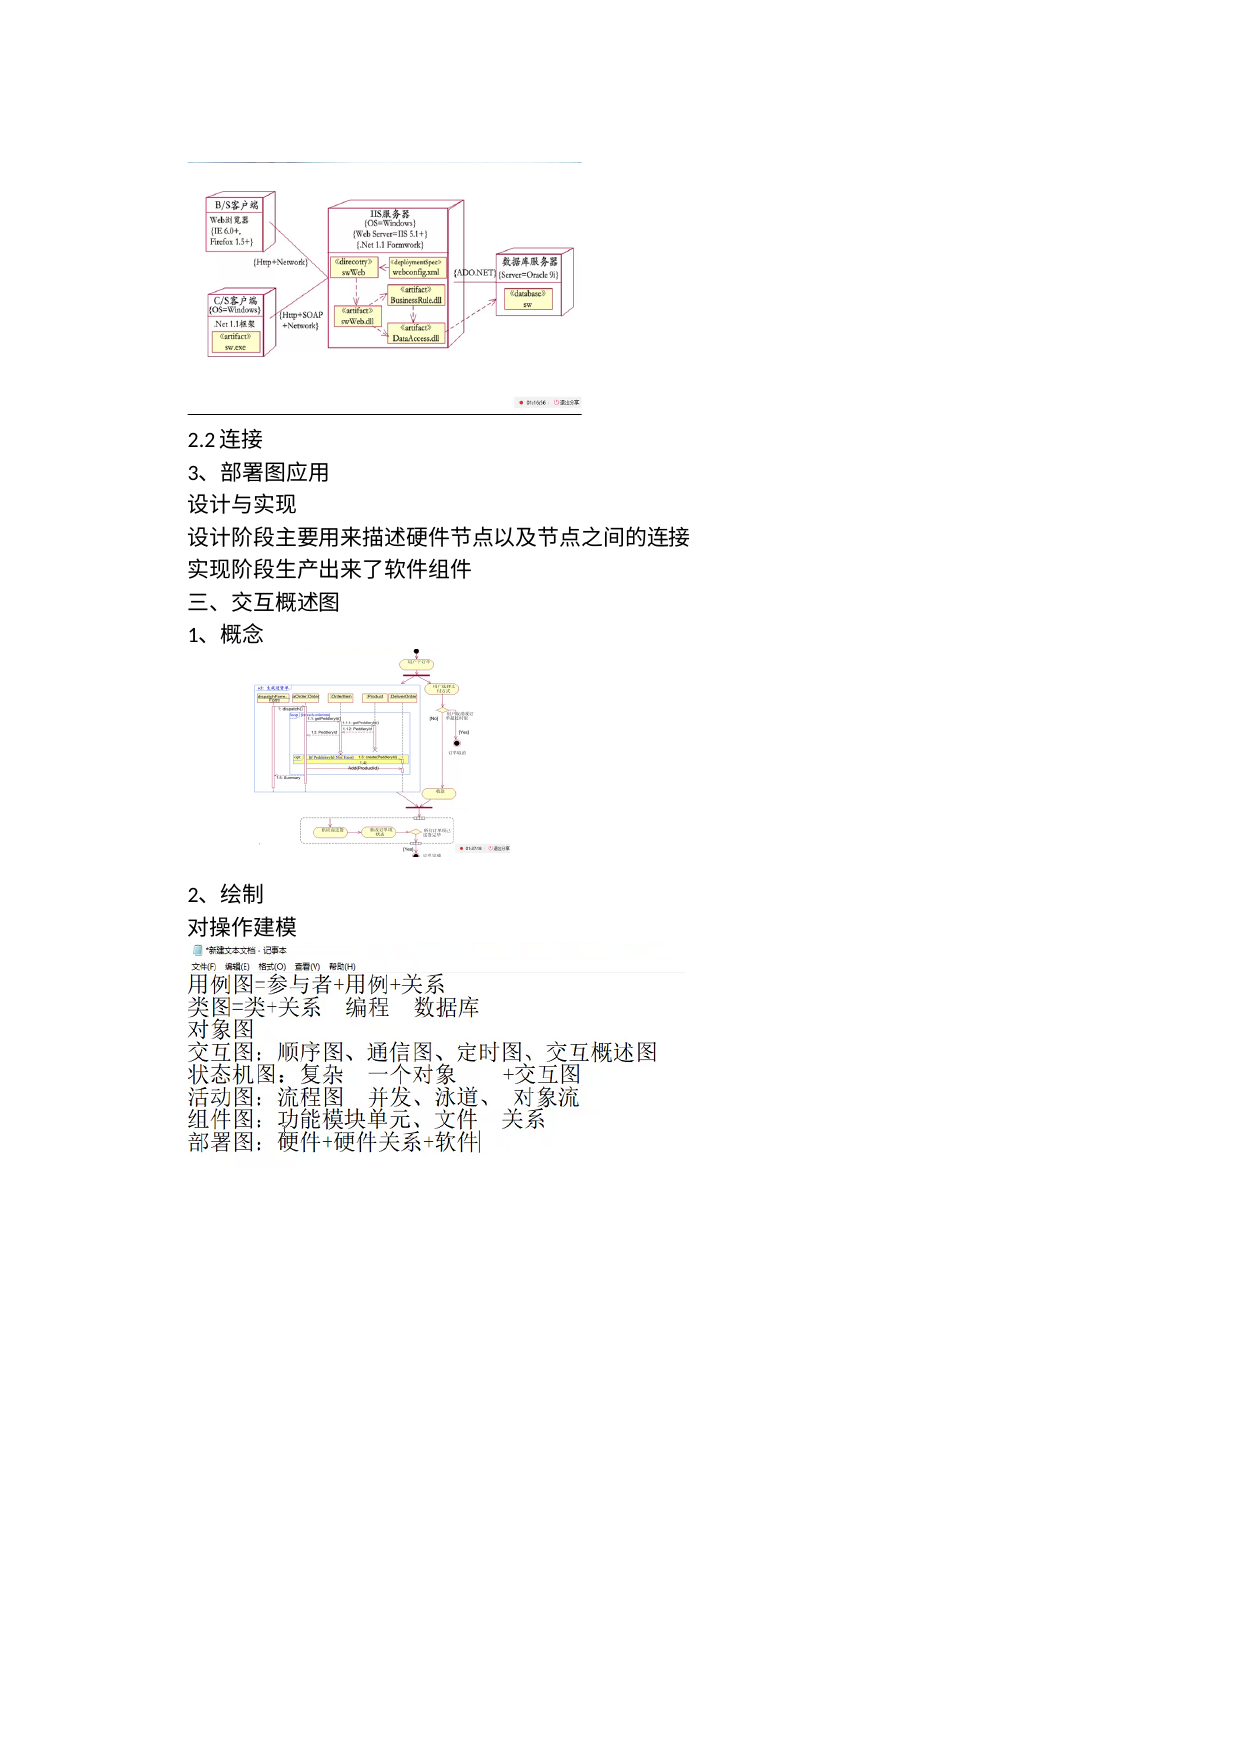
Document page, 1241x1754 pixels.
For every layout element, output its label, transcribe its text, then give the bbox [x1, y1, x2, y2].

picture [187, 649, 511, 857]
list 绘制 [187, 877, 1053, 909]
list 交互概述图 [187, 584, 1053, 617]
picture [187, 943, 686, 1168]
list 概念 [187, 617, 1053, 649]
picture [187, 162, 582, 415]
list 2.2连接 [187, 422, 1053, 454]
list 设计阶段主要用来描述硬件节点以及节点之间的连接 [187, 519, 1053, 552]
list 对操作建模 [187, 909, 1053, 942]
list 3、部署图应用 [187, 454, 1053, 487]
list 设计与实现 [187, 487, 1053, 519]
list 实现阶段生产出来了软件组件 [187, 552, 1053, 584]
